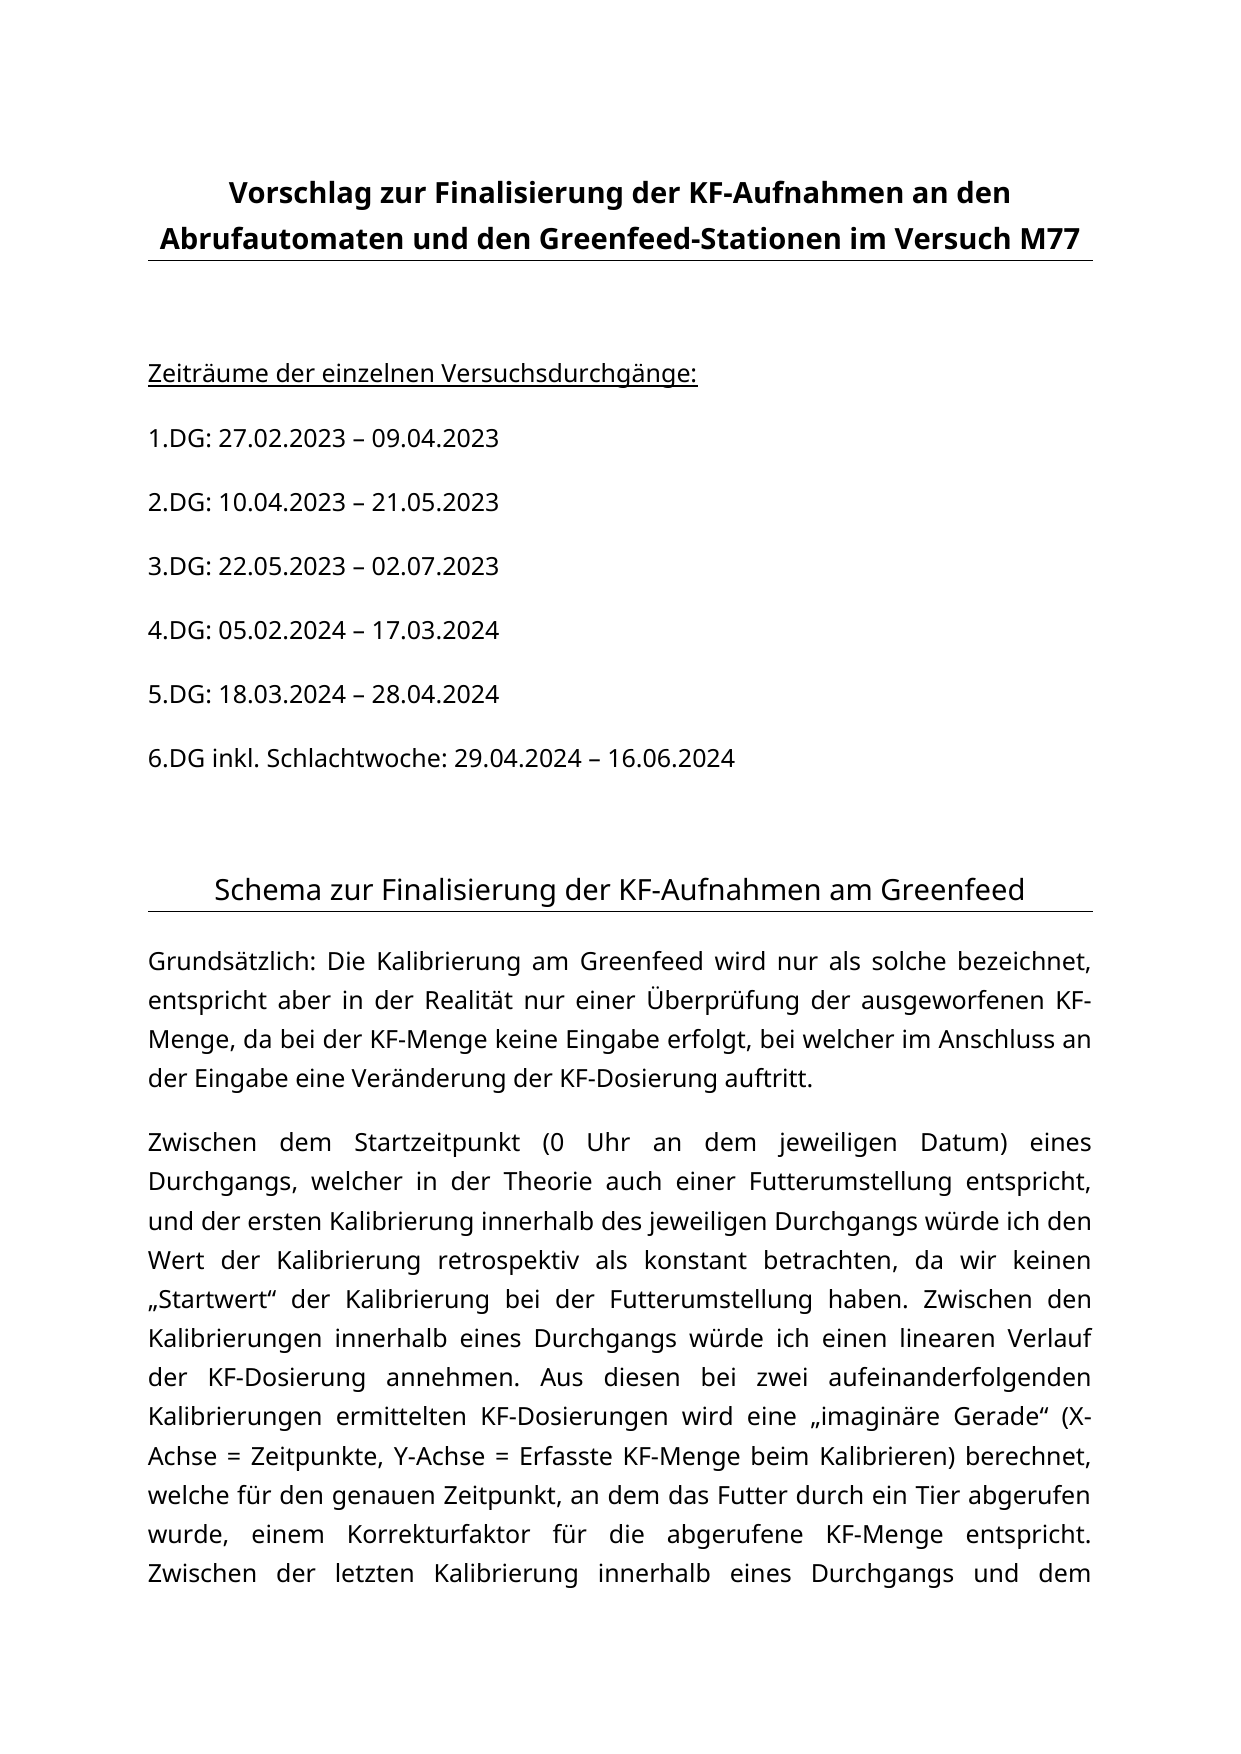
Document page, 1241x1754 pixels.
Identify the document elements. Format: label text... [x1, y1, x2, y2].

text 3.DG: 22.05.2023 – 02.07.2023 [148, 549, 1093, 583]
text Zeiträume der einzelnen Versuchsdurchgänge: [148, 356, 1093, 390]
text 5.DG: 18.03.2024 – 28.04.2024 [148, 677, 1093, 711]
text 1.DG: 27.02.2023 – 09.04.2023 [148, 420, 1093, 454]
text Grundsätzlich: Die Kalibrierung am Greenfeed wird nur als solche bezeichnet, entspricht aber in der Realität nur einer Überprüfung der ausgeworfenen KF-Menge, da bei der KF-Menge keine Eingabe erfolgt, bei welcher im Anschluss an der Eingabe eine Veränderung der KF-Dosierung auftritt. [148, 943, 1093, 1095]
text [148, 1125, 1093, 1590]
text 4.DG: 05.02.2024 – 17.03.2024 [148, 613, 1093, 647]
text 2.DG: 10.04.2023 – 21.05.2023 [148, 484, 1093, 518]
text Schema zur Finalisierung der KF-Aufnahmen am Greenfeed [148, 869, 1093, 911]
text 6.DG inkl. Schlachtwoche: 29.04.2024 – 16.06.2024 [148, 741, 1093, 775]
text Vorschlag zur Finalisierung der KF-Aufnahmen an den Abrufautomaten und den Greenfeed-Stationen im Versuch M77 [148, 173, 1093, 260]
